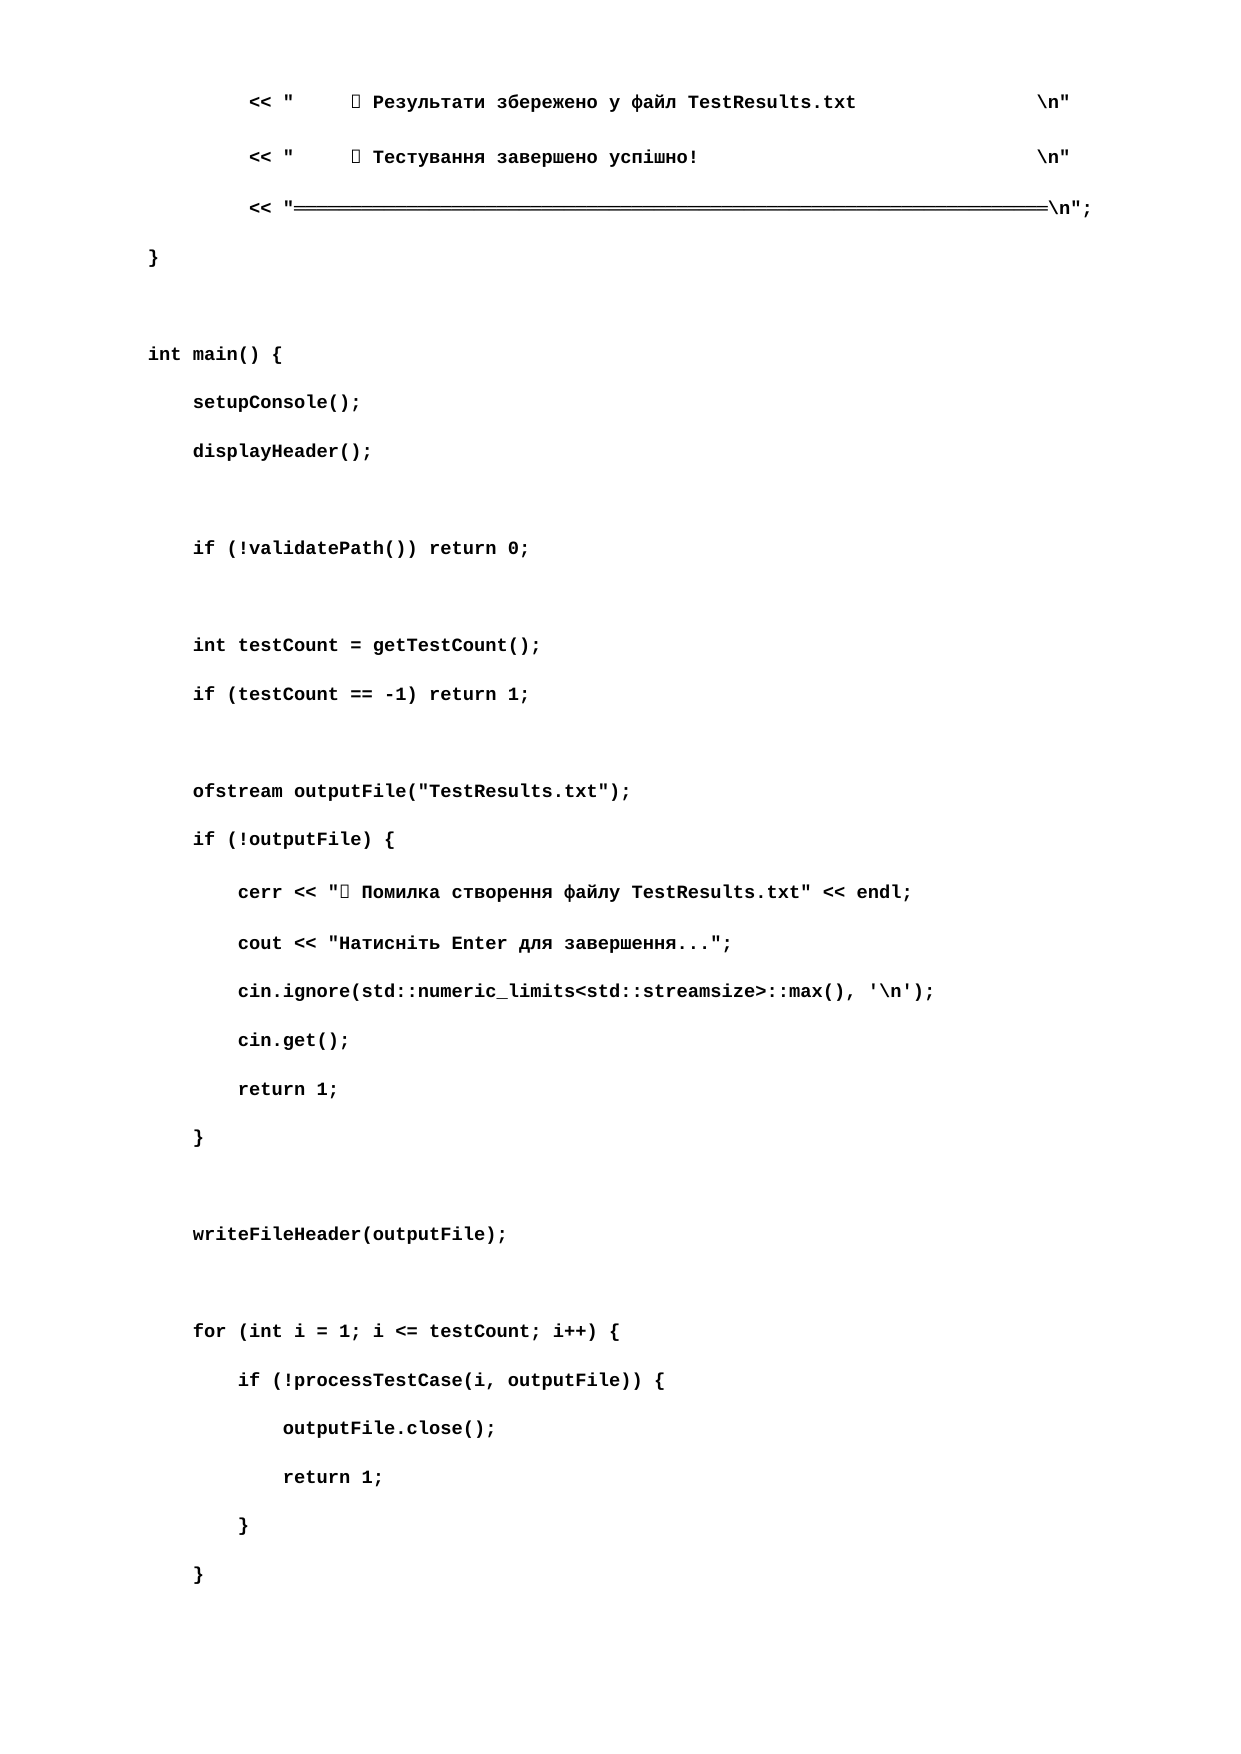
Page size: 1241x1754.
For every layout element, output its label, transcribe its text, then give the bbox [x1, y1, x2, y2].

text int testCount = getTestCount(); [148, 636, 1152, 657]
text return 1; [148, 1079, 1152, 1101]
text return 1; [148, 1468, 1152, 1489]
text if (!outputFile) { [148, 830, 1152, 851]
text writeFileHeader(outputFile); [148, 1225, 1152, 1246]
text ofstream outputFile("TestResults.txt"); [148, 781, 1152, 803]
text << " 💾 Результати збережено у файл TestResults.txt \n" [148, 88, 1152, 114]
text } [148, 247, 1152, 269]
text if (testCount == -1) return 1; [148, 684, 1152, 706]
text int main() { [148, 344, 1152, 366]
text } [148, 1128, 1152, 1149]
text if (!validatePath()) return 0; [148, 539, 1152, 560]
text outputFile.close(); [148, 1419, 1152, 1440]
text << " 🎯 Тестування завершено успішно! \n" [148, 144, 1152, 169]
text if (!processTestCase(i, outputFile)) { [148, 1371, 1152, 1392]
text cin.ignore(std::numeric_limits<std::streamsize>::max(), '\n'); [148, 982, 1152, 1003]
text setupConsole(); [148, 393, 1152, 414]
text << "═══════════════════════════════════════════════════════════════════\n"; [148, 199, 1152, 220]
text for (int i = 1; i <= testCount; i++) { [148, 1322, 1152, 1343]
text } [148, 1565, 1152, 1586]
text cerr << "💾 Помилка створення файлу TestResults.txt" << endl; [148, 878, 1152, 904]
text } [148, 1516, 1152, 1537]
text cout << "Натисніть Enter для завершення..."; [148, 934, 1152, 955]
text cin.get(); [148, 1031, 1152, 1052]
text displayHeader(); [148, 442, 1152, 463]
